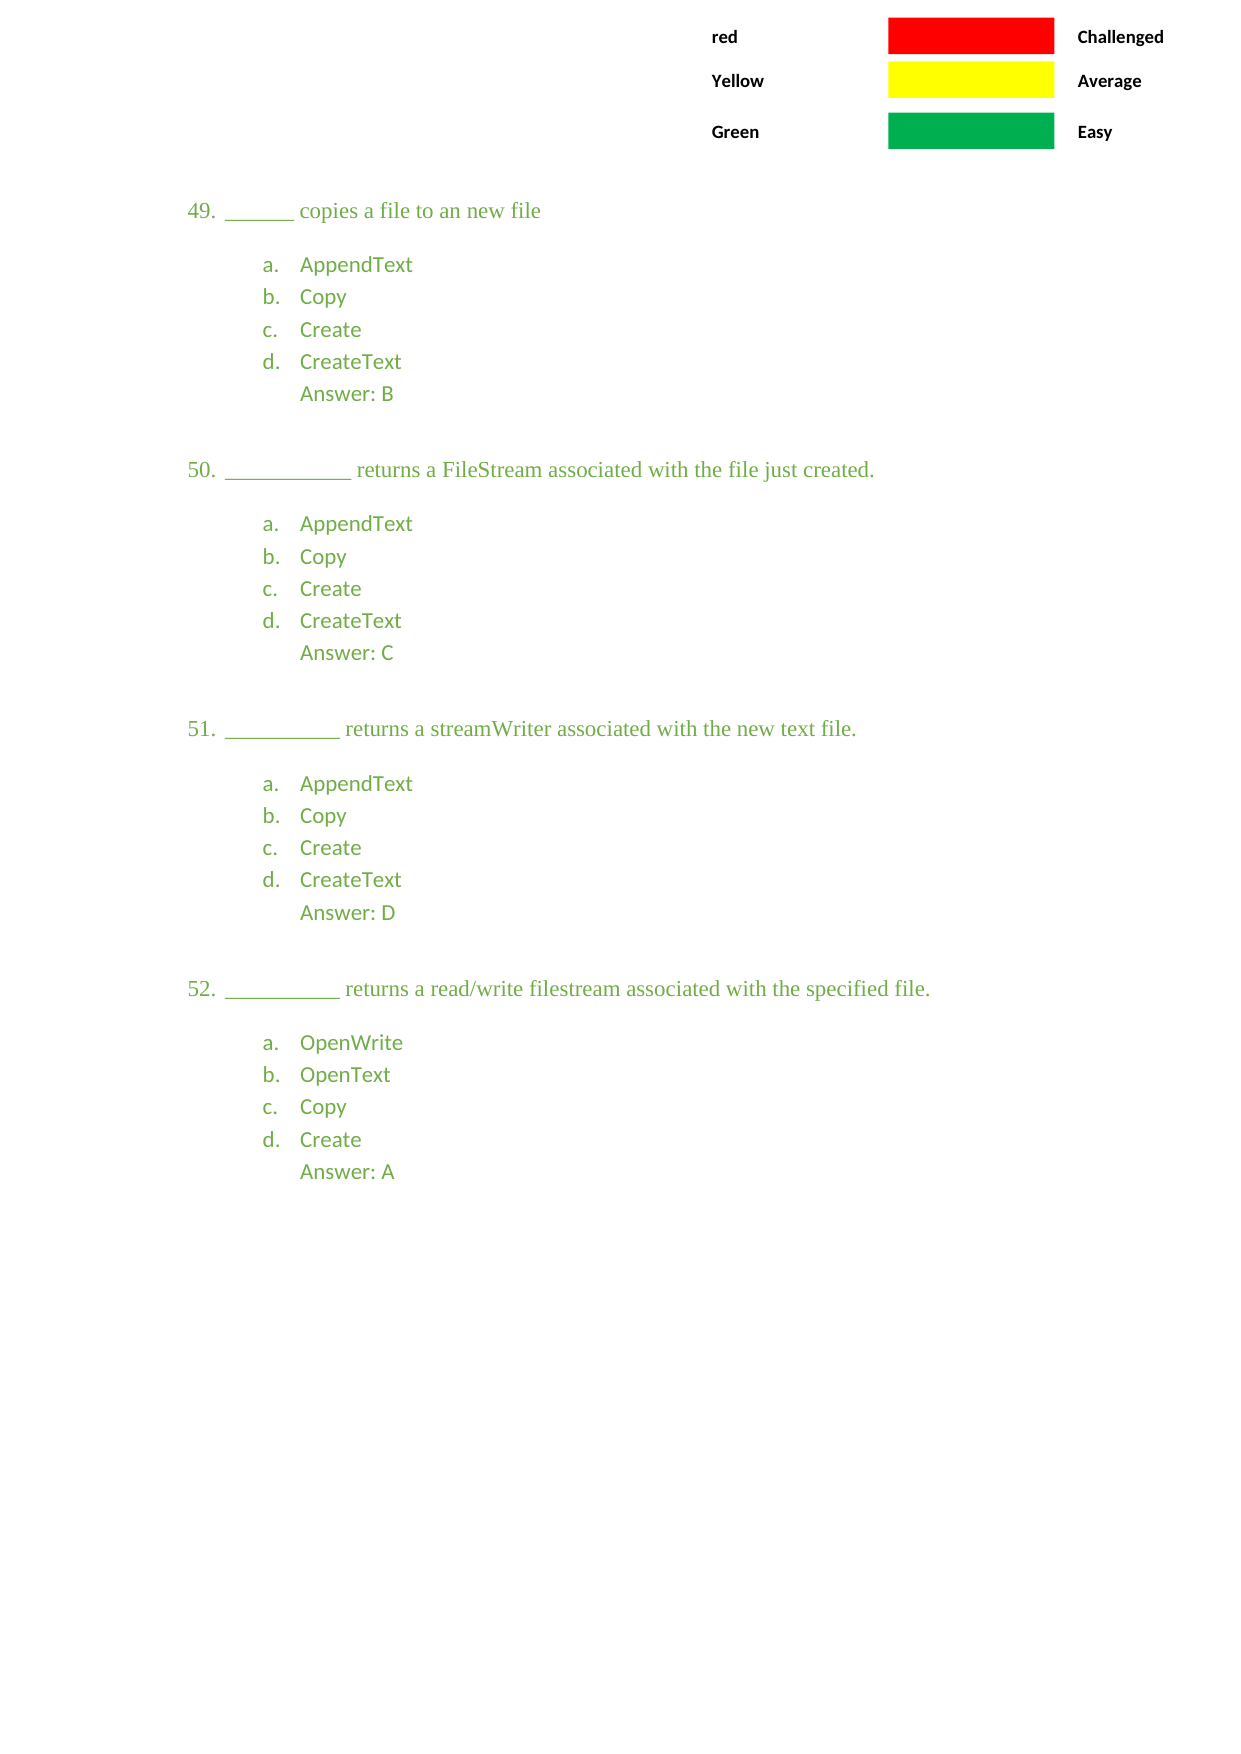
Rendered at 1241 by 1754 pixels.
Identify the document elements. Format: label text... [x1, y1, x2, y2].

list Create [262, 574, 1090, 602]
list Answer: D [300, 898, 1090, 926]
list Copy [262, 1092, 1090, 1121]
list ___________ returns a FileStream associated with the file just created. [187, 456, 1090, 482]
list Answer: A [300, 1157, 1090, 1185]
list AppendText [262, 250, 1090, 278]
list OpenWrite [262, 1028, 1090, 1056]
list Create [262, 315, 1090, 343]
list CreateText [262, 606, 1090, 634]
list Copy [262, 542, 1090, 570]
list CreateText [262, 347, 1090, 375]
list __________ returns a streamWriter associated with the new text file. [187, 715, 1090, 742]
list Copy [262, 282, 1090, 311]
list __________ returns a read/write filestream associated with the specified file. [187, 975, 1090, 1001]
list AppendText [262, 769, 1090, 797]
list Answer: C [300, 638, 1090, 666]
list Create [262, 833, 1090, 861]
list Answer: B [300, 379, 1090, 407]
list OpenText [262, 1060, 1090, 1088]
list AppendText [262, 509, 1090, 538]
list ______ copies a file to an new file [187, 197, 1090, 223]
list Create [262, 1125, 1090, 1153]
list CreateText [262, 865, 1090, 893]
list Copy [262, 801, 1090, 829]
